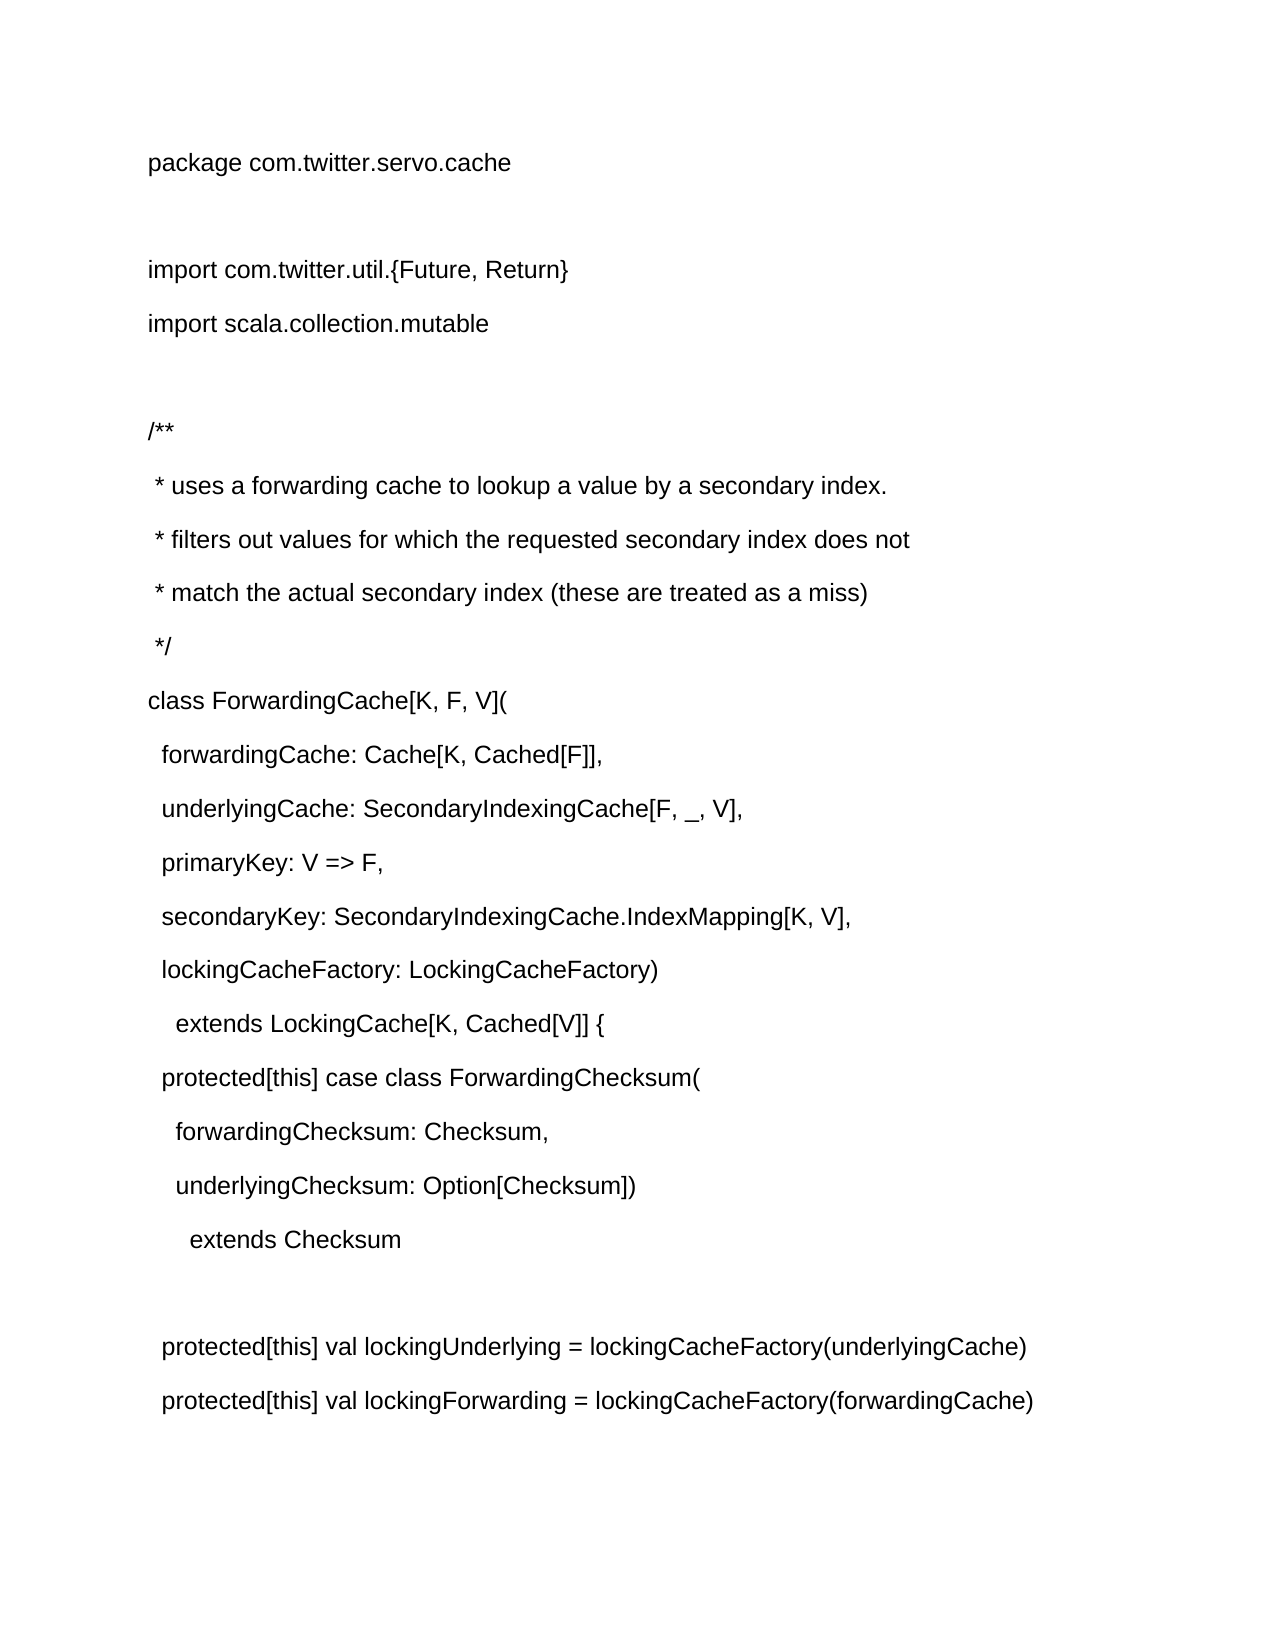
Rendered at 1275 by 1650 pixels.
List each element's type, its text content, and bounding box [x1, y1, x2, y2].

text extends LockingCache[K, Cached[V]] { [148, 1009, 1127, 1038]
text * filters out values for which the requested secondary index does not [148, 524, 1127, 553]
text * match the actual secondary index (these are treated as a miss) [148, 578, 1127, 607]
text protected[this] val lockingForwarding = lockingCacheFactory(forwardingCache) [148, 1386, 1127, 1415]
text underlyingCache: SecondaryIndexingCache[F, _, V], [148, 794, 1127, 823]
text import com.twitter.util.{Future, Return} [148, 255, 1127, 284]
text class ForwardingCache[K, F, V]( [148, 686, 1127, 715]
text /** [148, 417, 1127, 446]
text extends Checksum [148, 1225, 1127, 1253]
text */ [148, 632, 1127, 661]
text import scala.collection.mutable [148, 309, 1127, 338]
text * uses a forwarding cache to lookup a value by a secondary index. [148, 471, 1127, 499]
text lockingCacheFactory: LockingCacheFactory) [148, 955, 1127, 984]
text protected[this] case class ForwardingChecksum( [148, 1063, 1127, 1092]
text primaryKey: V => F, [148, 848, 1127, 876]
text forwardingChecksum: Checksum, [148, 1117, 1127, 1146]
text underlyingChecksum: Option[Checksum]) [148, 1171, 1127, 1199]
text protected[this] val lockingUnderlying = lockingCacheFactory(underlyingCache) [148, 1332, 1127, 1361]
text forwardingCache: Cache[K, Cached[F]], [148, 740, 1127, 769]
text secondaryKey: SecondaryIndexingCache.IndexMapping[K, V], [148, 902, 1127, 930]
text package com.twitter.servo.cache [148, 148, 1127, 176]
